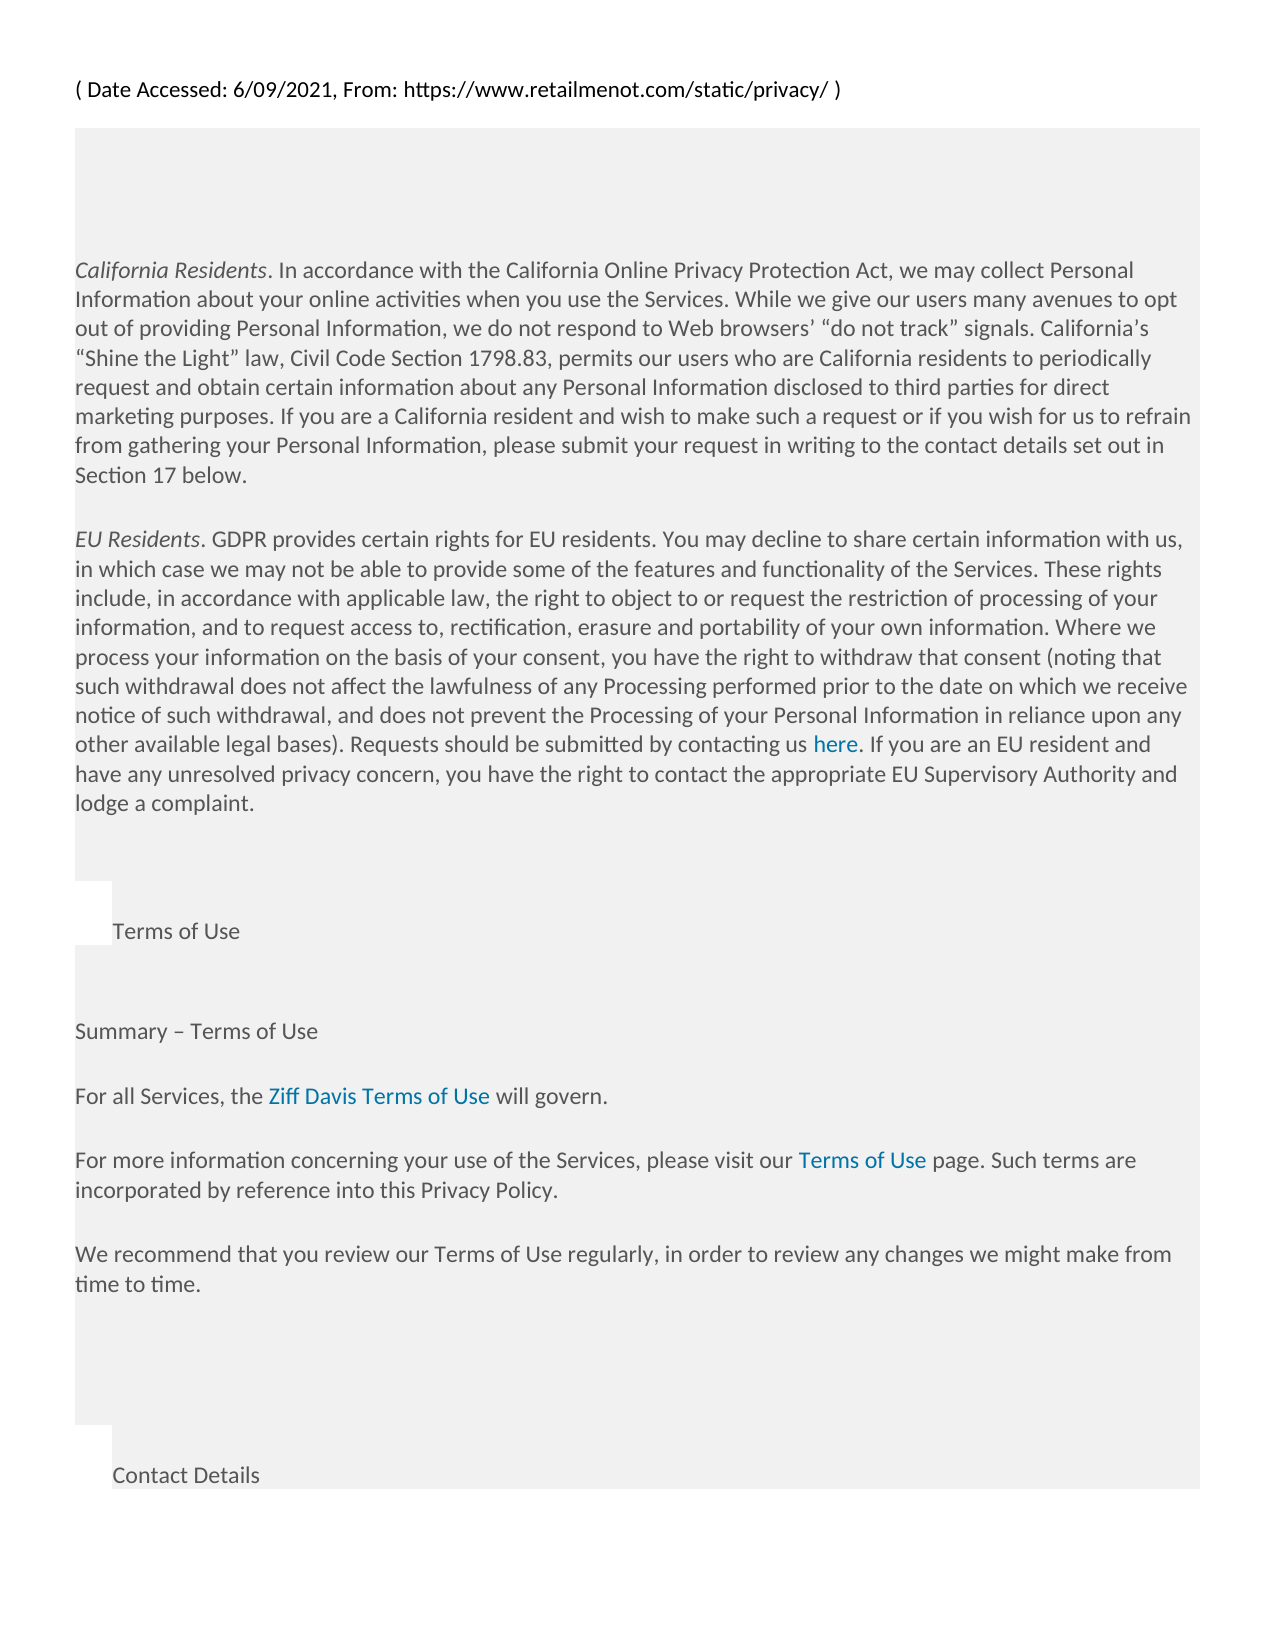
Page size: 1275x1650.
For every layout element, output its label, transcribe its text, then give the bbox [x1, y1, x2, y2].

text We recommend that you review our Terms of Use regularly, in order to review any changes we might make from time to time. [75, 1239, 1200, 1298]
text Summary – Terms of Use [75, 1016, 1200, 1045]
text EU Residents. GDPR provides certain rights for EU residents. You may decline to share certain information with us, in which case we may not be able to provide some of the features and functionality of the Services. These rights include, in accordance with applicable law, the right to object to or request the restriction of processing of your information, and to request access to, rectification, erasure and portability of your own information. Where we process your information on the basis of your consent, you have the right to withdraw that consent (noting that such withdrawal does not affect the lawfulness of any Processing performed prior to the date on which we receive notice of such withdrawal, and does not prevent the Processing of your Personal Information in reliance upon any other available legal bases). Requests should be submitted by contacting us here. If you are an EU resident and have any unresolved privacy concern, you have the right to contact the appropriate EU Supervisory Authority and lodge a complaint. [75, 524, 1200, 817]
text California Residents. In accordance with the California Online Privacy Protection Act, we may collect Personal Information about your online activities when you use the Services. While we give our users many avenues to opt out of providing Personal Information, we do not respond to Web browsers’ “do not track” signals. California’s “Shine the Light” law, Civil Code Section 1798.83, permits our users who are California residents to periodically request and obtain certain information about any Personal Information disclosed to third parties for direct marketing purposes. If you are a California resident and wish to make such a request or if you wish for us to refrain from gathering your Personal Information, please submit your request in writing to the contact details set out in Section 17 below. [75, 255, 1200, 489]
list Terms of Use [112, 916, 1200, 945]
text For all Services, the Ziff Davis Terms of Use will govern. [75, 1081, 1200, 1110]
text For more information concerning your use of the Services, please visit our Terms of Use page. Such terms are incorporated by reference into this Privacy Policy. [75, 1146, 1200, 1204]
list Contact Details [112, 1460, 1200, 1489]
